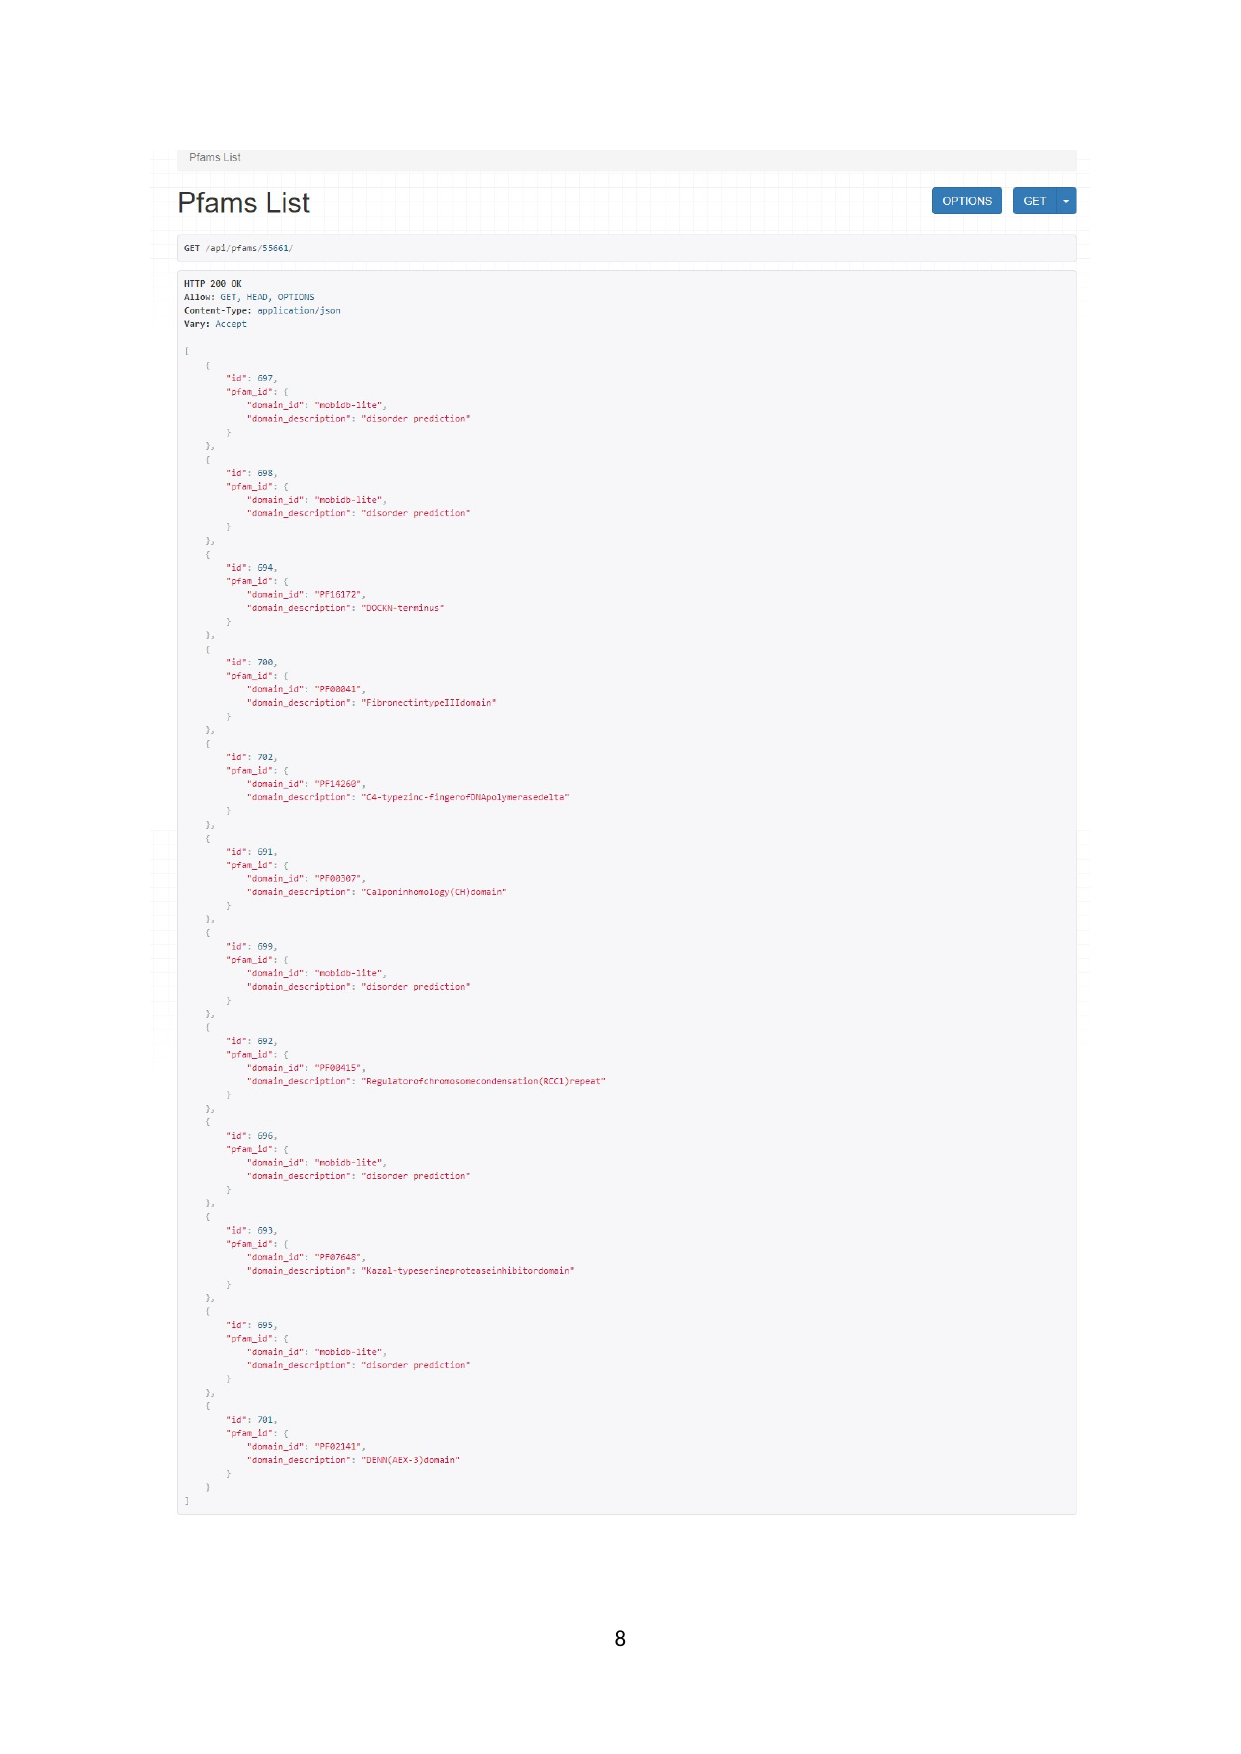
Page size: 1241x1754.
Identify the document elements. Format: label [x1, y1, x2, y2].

picture [150, 150, 1091, 1521]
